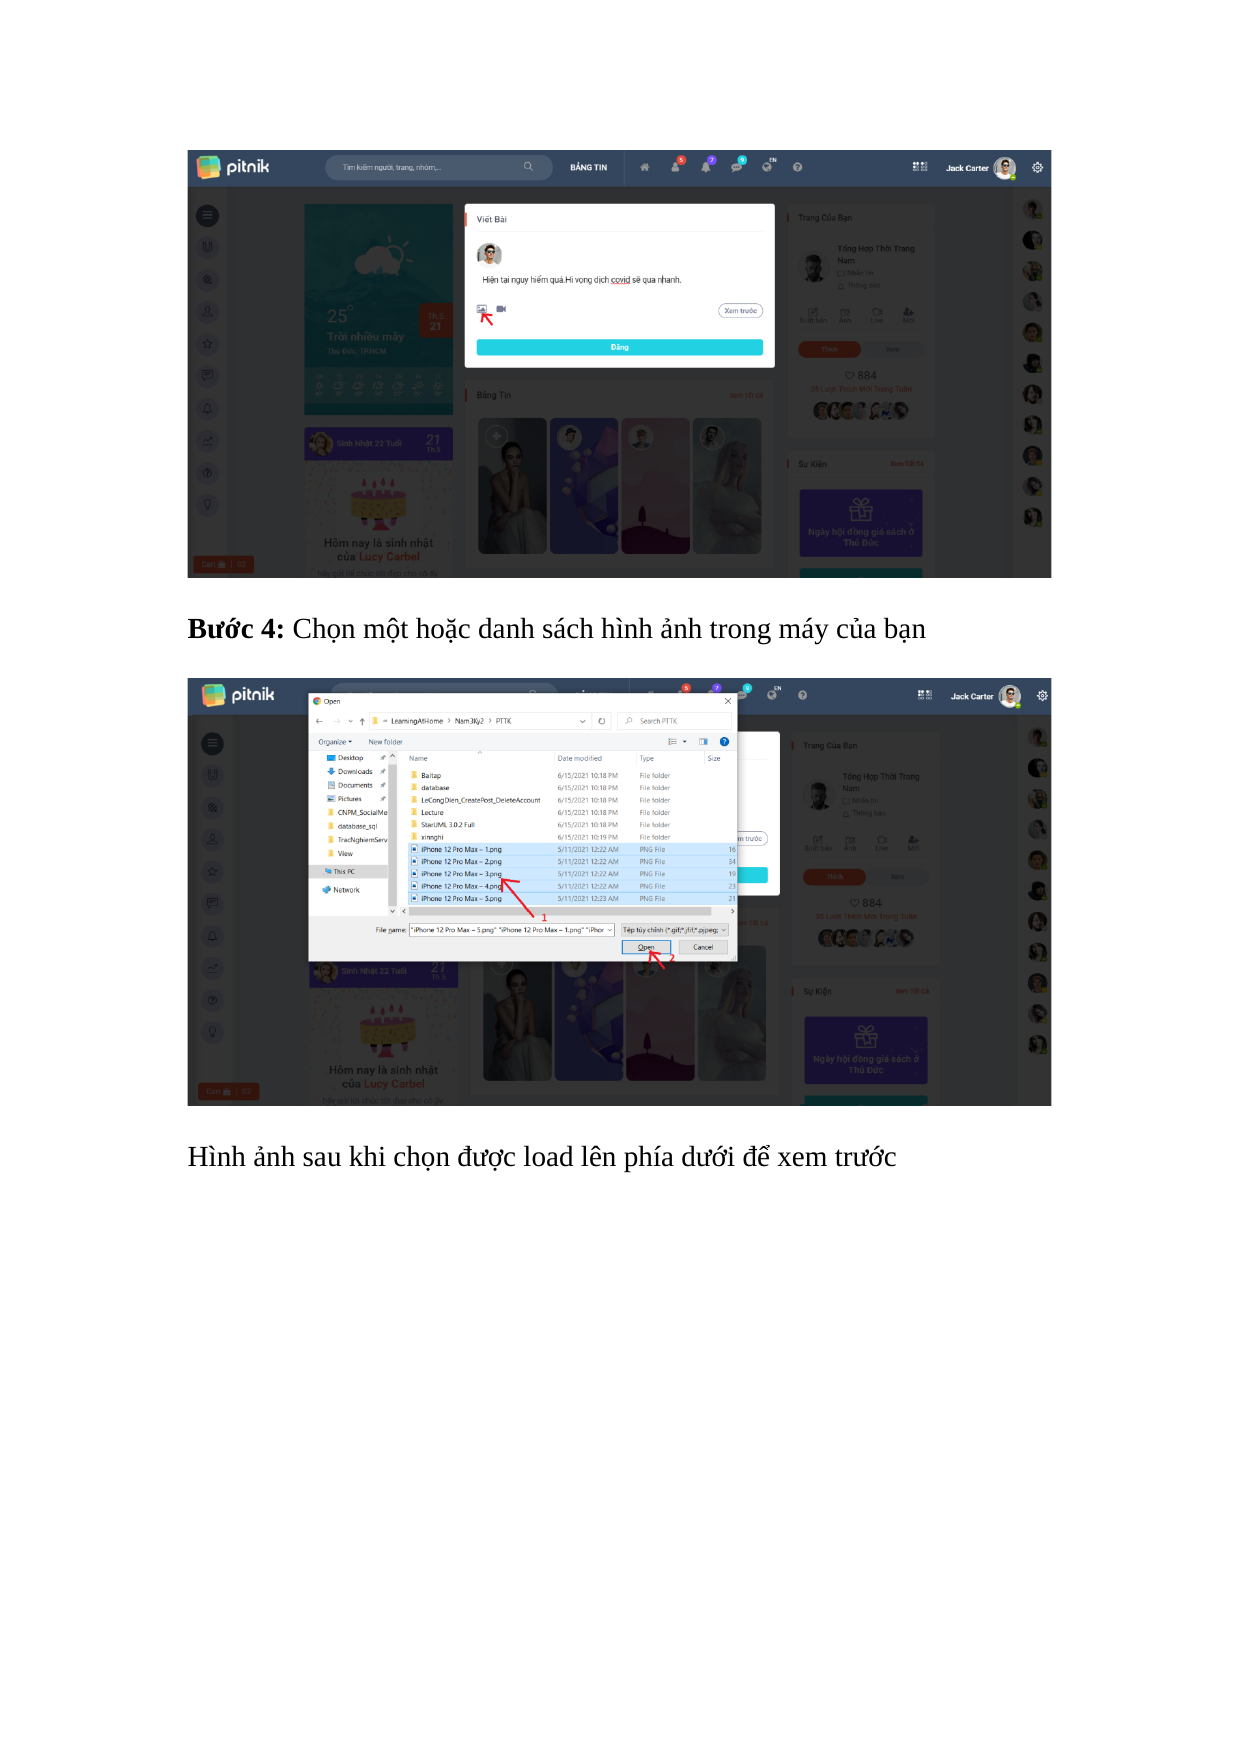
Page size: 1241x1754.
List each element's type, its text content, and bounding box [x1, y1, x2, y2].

text Bước 4: Chọn một hoặc danh sách hình ảnh trong máy của bạn [187, 611, 1053, 645]
picture [187, 678, 1052, 1106]
text Hình ảnh sau khi chọn được load lên phía dưới để xem trước [187, 1139, 1053, 1173]
picture [187, 150, 1052, 578]
